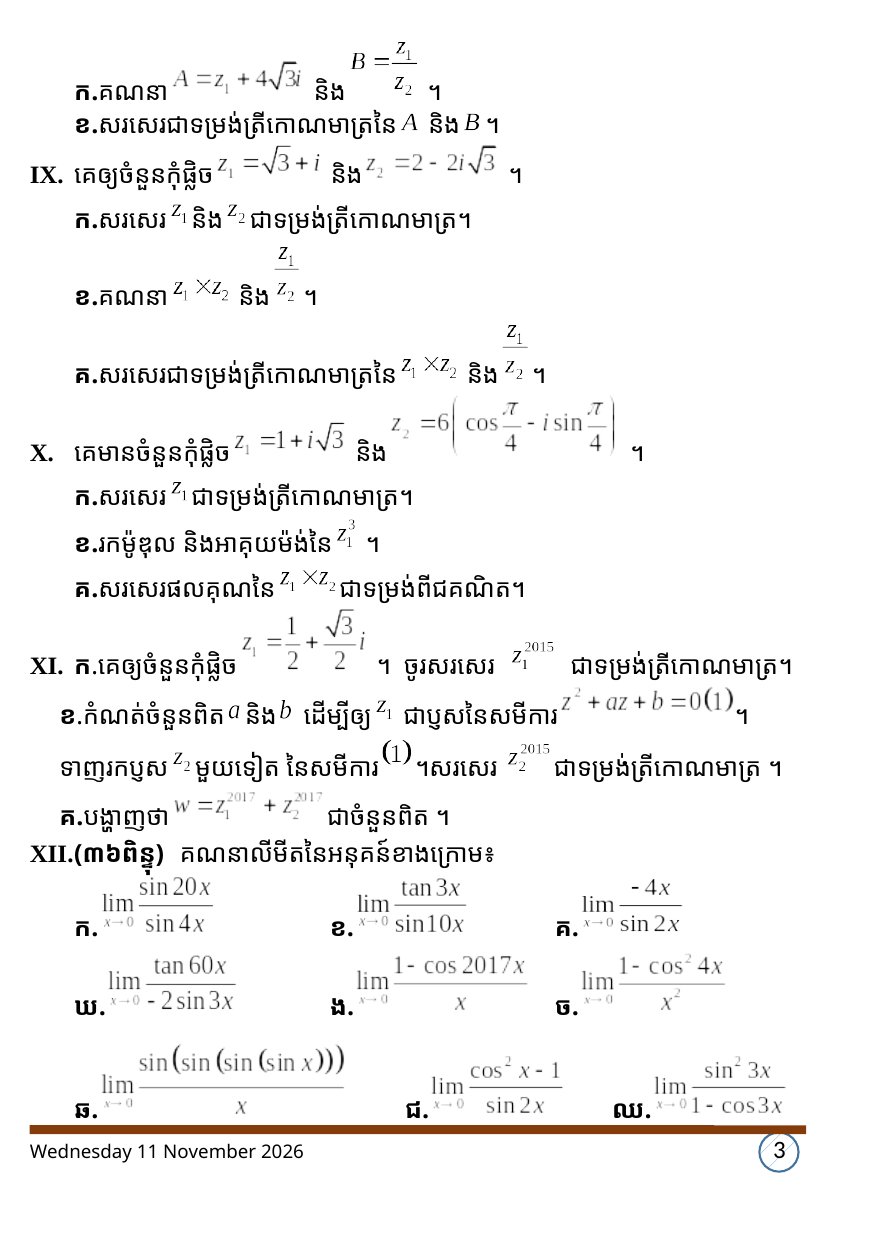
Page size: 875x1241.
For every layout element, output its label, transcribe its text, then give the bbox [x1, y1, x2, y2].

list គេឲ្យចំនួនកុំផ្លិច និង ។ [29, 141, 844, 191]
text ឆ. ជ. ឈ. [29, 1042, 844, 1125]
list ខ.កំណត់ចំនួនពិតនិង ដើម្បីឲ្យ ជាប្ញសនៃសមីការ។ [59, 682, 844, 731]
list ខ.សរសេរជាទម្រង់ត្រីកោណមាត្រនៃ និង។ [74, 107, 844, 141]
list គ.សរសេរជាទម្រង់ត្រីកោណមាត្រនៃនិង។ [74, 313, 844, 391]
list គេមានចំនួនកុំផ្លិច និង ។ [29, 391, 844, 468]
list ក.គណនា និង ។ [74, 29, 844, 107]
list ក. ខ. គ. [74, 872, 844, 943]
list (៣៦ពិន្ទុ) គណនាលីមីតនៃអនុគន៍ខាងក្រោម៖ [29, 835, 844, 869]
list ខ.គណនានិង។ [74, 236, 844, 313]
list ក.សរសេរនិងជាទម្រង់ត្រីកោណមាត្រ។ [74, 191, 844, 236]
list ក.សរសេរជាទម្រង់ត្រីកោណមាត្រ។ [74, 468, 844, 513]
list ឃ. ង. ច. [74, 946, 844, 1022]
list ខ.រកម៉ូឌុល និងអាគុយម៉ង់នៃ ។ [74, 513, 844, 559]
list ក.គេឲ្យចំនួនកុំផ្លិច ។ ចូរសរសេរ ជាទម្រង់ត្រីកោណមាត្រ។ [29, 604, 844, 682]
list គ.សរសេរផលគុណនៃជាទម្រង់ពីជគណិត។ [74, 559, 844, 604]
list គ.បង្ហាញថាជាចំនួនពិត ។ [59, 786, 844, 833]
list ទាញរកប្ញសមួយទៀត នៃសមីការ។សរសេរ ជាទម្រង់ត្រីកោណមាត្រ ។ [59, 734, 844, 783]
